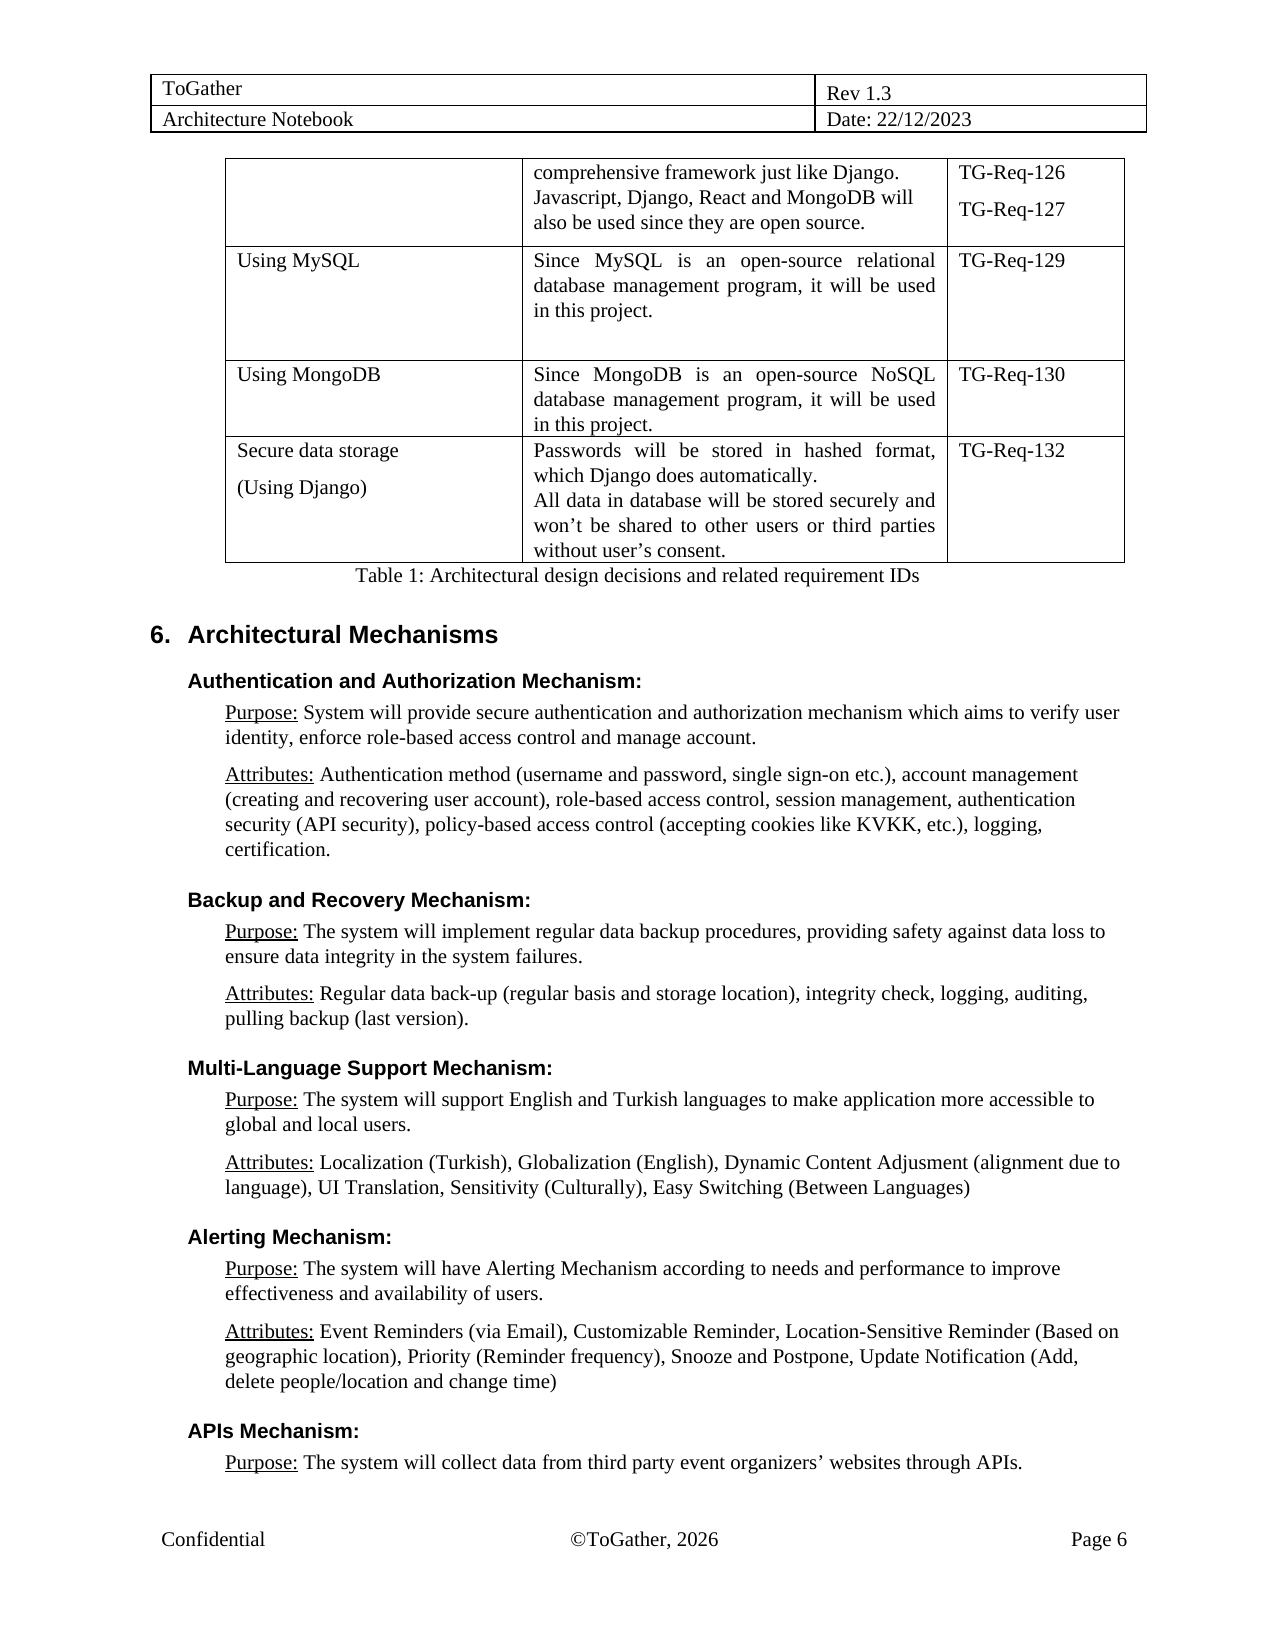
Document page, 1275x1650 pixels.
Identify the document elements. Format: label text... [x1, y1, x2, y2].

text Purpose: System will provide secure authentication and authorization mechanism which aims to verify user identity, enforce role-based access control and manage account. [225, 699, 1125, 749]
text Table 1: Architectural design decisions and related requirement IDs [150, 563, 1125, 587]
subtitle Architectural Mechanisms [150, 620, 1125, 649]
table_cell Since MongoDB is an open-source NoSQL database management program, it will be used in this project. [523, 361, 947, 436]
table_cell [226, 159, 522, 246]
subtitle Backup and Recovery Mechanism: [150, 886, 1125, 911]
table_cell TG-Req-129 [948, 247, 1124, 360]
text Attributes: Localization (Turkish), Globalization (English), Dynamic Content Adjusment (alignment due to language), UI Translation, Sensitivity (Culturally), Easy Switching (Between Languages) [225, 1149, 1125, 1199]
table_cell TG-Req-132 [948, 437, 1124, 562]
table_cell Passwords will be stored in hashed format, which Django does automatically. All data in database will be stored securely and won’t be shared to other users or third parties without user’s consent. [523, 437, 947, 562]
subtitle APIs Mechanism: [150, 1418, 1125, 1443]
subtitle Authentication and Authorization Mechanism: [150, 668, 1125, 693]
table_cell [948, 159, 1124, 246]
table_cell Using MongoDB [226, 361, 522, 436]
text Purpose: The system will implement regular data backup procedures, providing safety against data loss to ensure data integrity in the system failures. [225, 918, 1125, 968]
text Purpose: The system will collect data from third party event organizers’ websites through APIs. [225, 1449, 1125, 1474]
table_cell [523, 159, 947, 246]
table_cell Since MySQL is an open-source relational database management program, it will be used in this project. [523, 247, 947, 360]
subtitle Multi-Language Support Mechanism: [150, 1055, 1125, 1080]
table_cell TG-Req-130 [948, 361, 1124, 436]
table_cell Secure data storage (Using Django) [226, 437, 522, 562]
table_cell Using MySQL [226, 247, 522, 360]
text Attributes: Event Reminders (via Email), Customizable Reminder, Location-Sensitive Reminder (Based on geographic location), Priority (Reminder frequency), Snooze and Postpone, Update Notification (Add, delete people/location and change time) [225, 1318, 1125, 1393]
text Attributes: Authentication method (username and password, single sign-on etc.), account management (creating and recovering user account), role-based access control, session management, authentication security (API security), policy-based access control (accepting cookies like KVKK, etc.), logging, certification. [225, 761, 1125, 861]
subtitle Alerting Mechanism: [150, 1224, 1125, 1249]
text Purpose: The system will support English and Turkish languages to make application more accessible to global and local users. [225, 1086, 1125, 1136]
text Attributes: Regular data back-up (regular basis and storage location), integrity check, logging, auditing, pulling backup (last version). [225, 980, 1125, 1030]
text Purpose: The system will have Alerting Mechanism according to needs and performance to improve effectiveness and availability of users. [225, 1255, 1125, 1305]
